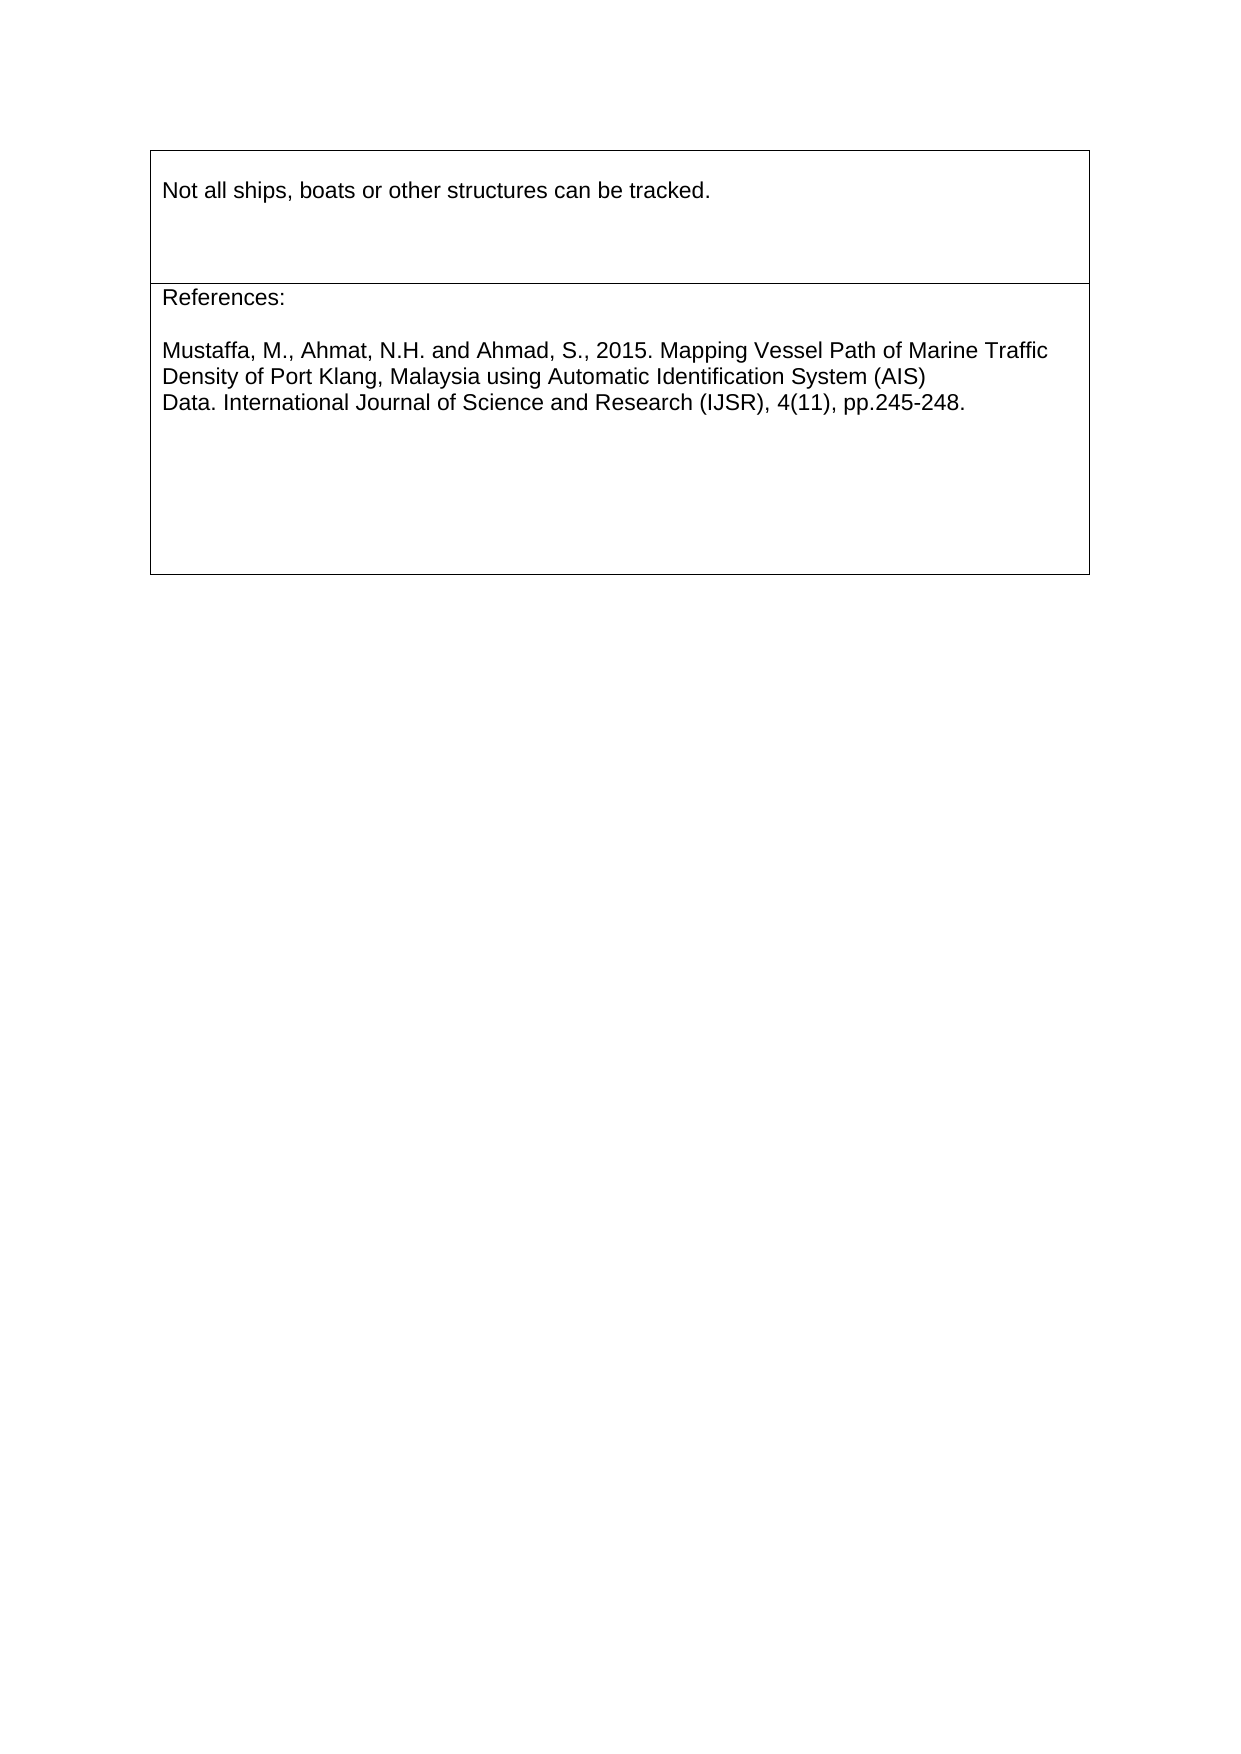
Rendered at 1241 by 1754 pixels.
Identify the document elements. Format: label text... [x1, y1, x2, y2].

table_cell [151, 151, 1089, 283]
table_cell References: Mustaffa, M., Ahmat, N.H. and Ahmad, S., 2015. Mapping Vessel Path of Marine Traffic Density of Port Klang, Malaysia using Automatic Identification System (AIS) Data. International Journal of Science and Research (IJSR), 4(11), pp.245-248. [151, 284, 1089, 574]
